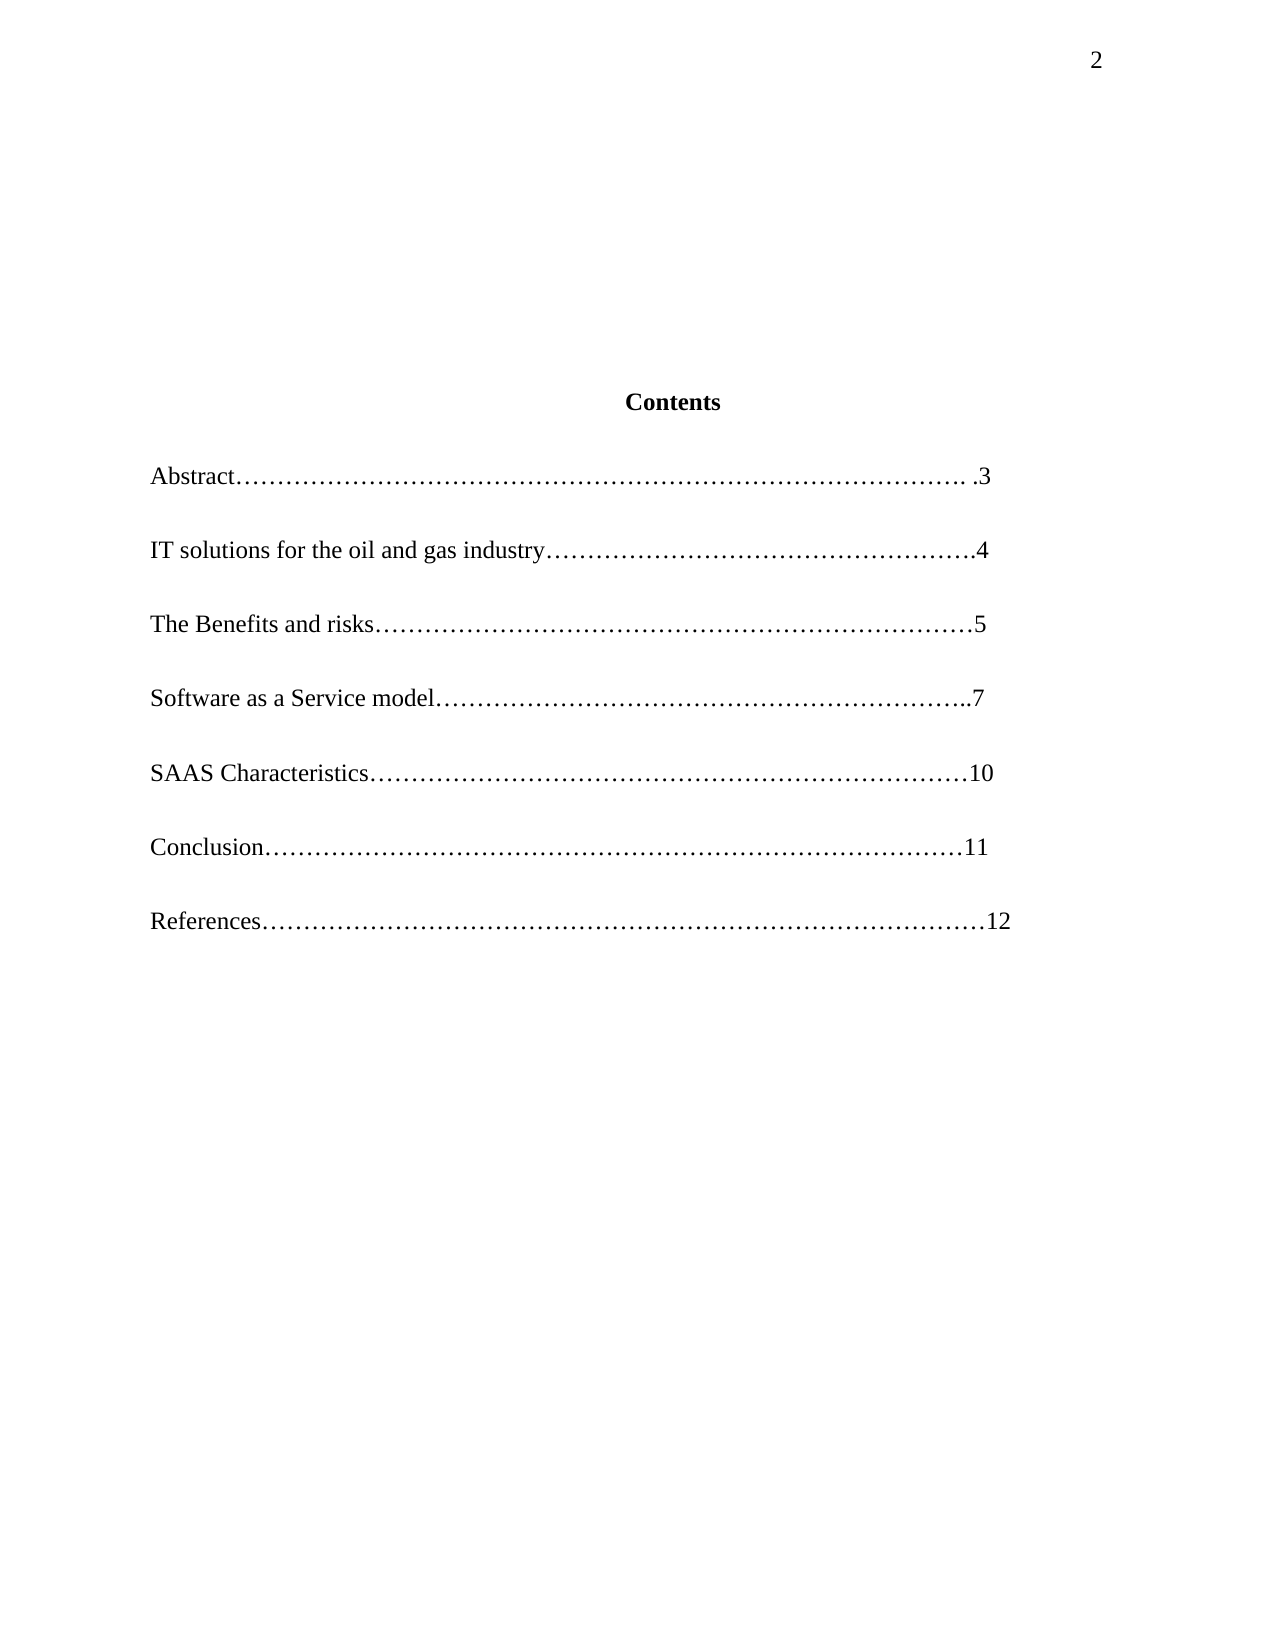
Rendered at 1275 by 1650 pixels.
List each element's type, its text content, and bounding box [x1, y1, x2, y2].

text Software as a Service model………………………………………………………..7 [150, 683, 1125, 712]
text IT solutions for the oil and gas industry…………………………………………….4 [150, 535, 1125, 564]
text SAAS Characteristics………………………………………………………………10 [150, 758, 1125, 786]
text Contents [150, 387, 1125, 416]
text References……………………………………………………………………………12 [150, 906, 1125, 935]
text Abstract……………………………………………………………………………. .3 [150, 461, 1125, 490]
text Conclusion…………………………………………………………………………11 [150, 832, 1125, 861]
text The Benefits and risks………………………………………………………………5 [150, 609, 1125, 638]
